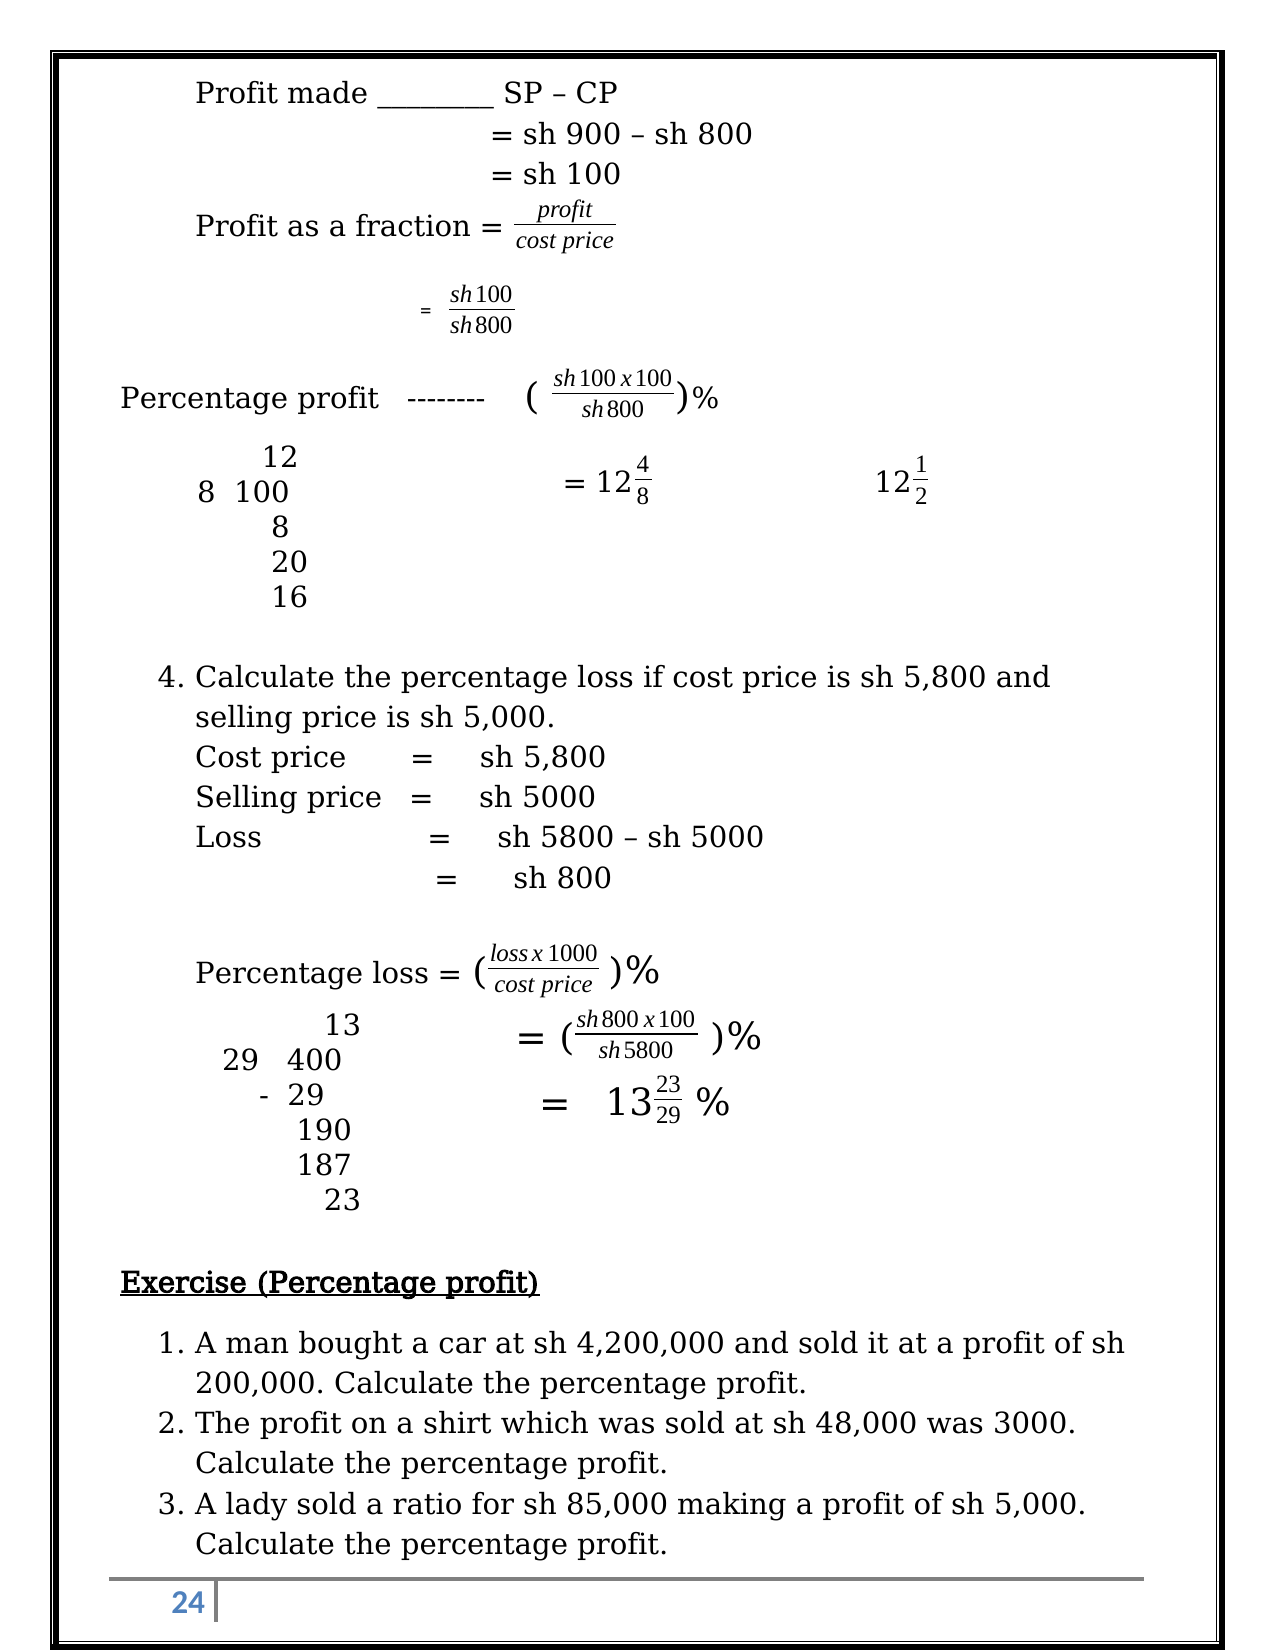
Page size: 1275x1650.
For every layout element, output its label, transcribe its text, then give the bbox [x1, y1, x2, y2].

list Cost price = sh 5,800 [195, 738, 1155, 773]
list Profit as a fraction = [195, 196, 1155, 254]
list = sh 800 [195, 859, 1155, 894]
list Percentage loss = ( )% [195, 939, 1155, 998]
list Loss = sh 5800 – sh 5000 [195, 819, 1155, 854]
list Selling price = sh 5000 [195, 779, 1155, 814]
list = sh 100 [195, 155, 1155, 190]
list The profit on a shirt which was sold at sh 48,000 was 3000. Calculate the percentage profit. [157, 1405, 1155, 1480]
text = 12 12 [120, 451, 1155, 510]
list A lady sold a ratio for sh 85,000 making a profit of sh 5,000. Calculate the percentage profit. [157, 1485, 1155, 1560]
list = ( )% [195, 1005, 1155, 1064]
text Exercise (Percentage profit) [120, 1263, 1155, 1298]
list = sh 900 – sh 800 [195, 115, 1155, 150]
list Profit made ________ SP – CP [195, 75, 1155, 110]
list Calculate the percentage loss if cost price is sh 5,800 and selling price is sh 5,000. [157, 658, 1155, 733]
list A man bought a car at sh 4,200,000 and sold it at a profit of sh 200,000. Calculate the percentage profit. [157, 1324, 1155, 1399]
text Percentage profit -------- ( )% [120, 364, 1155, 423]
list = 13 % [195, 1071, 1155, 1130]
text = [420, 281, 1155, 339]
